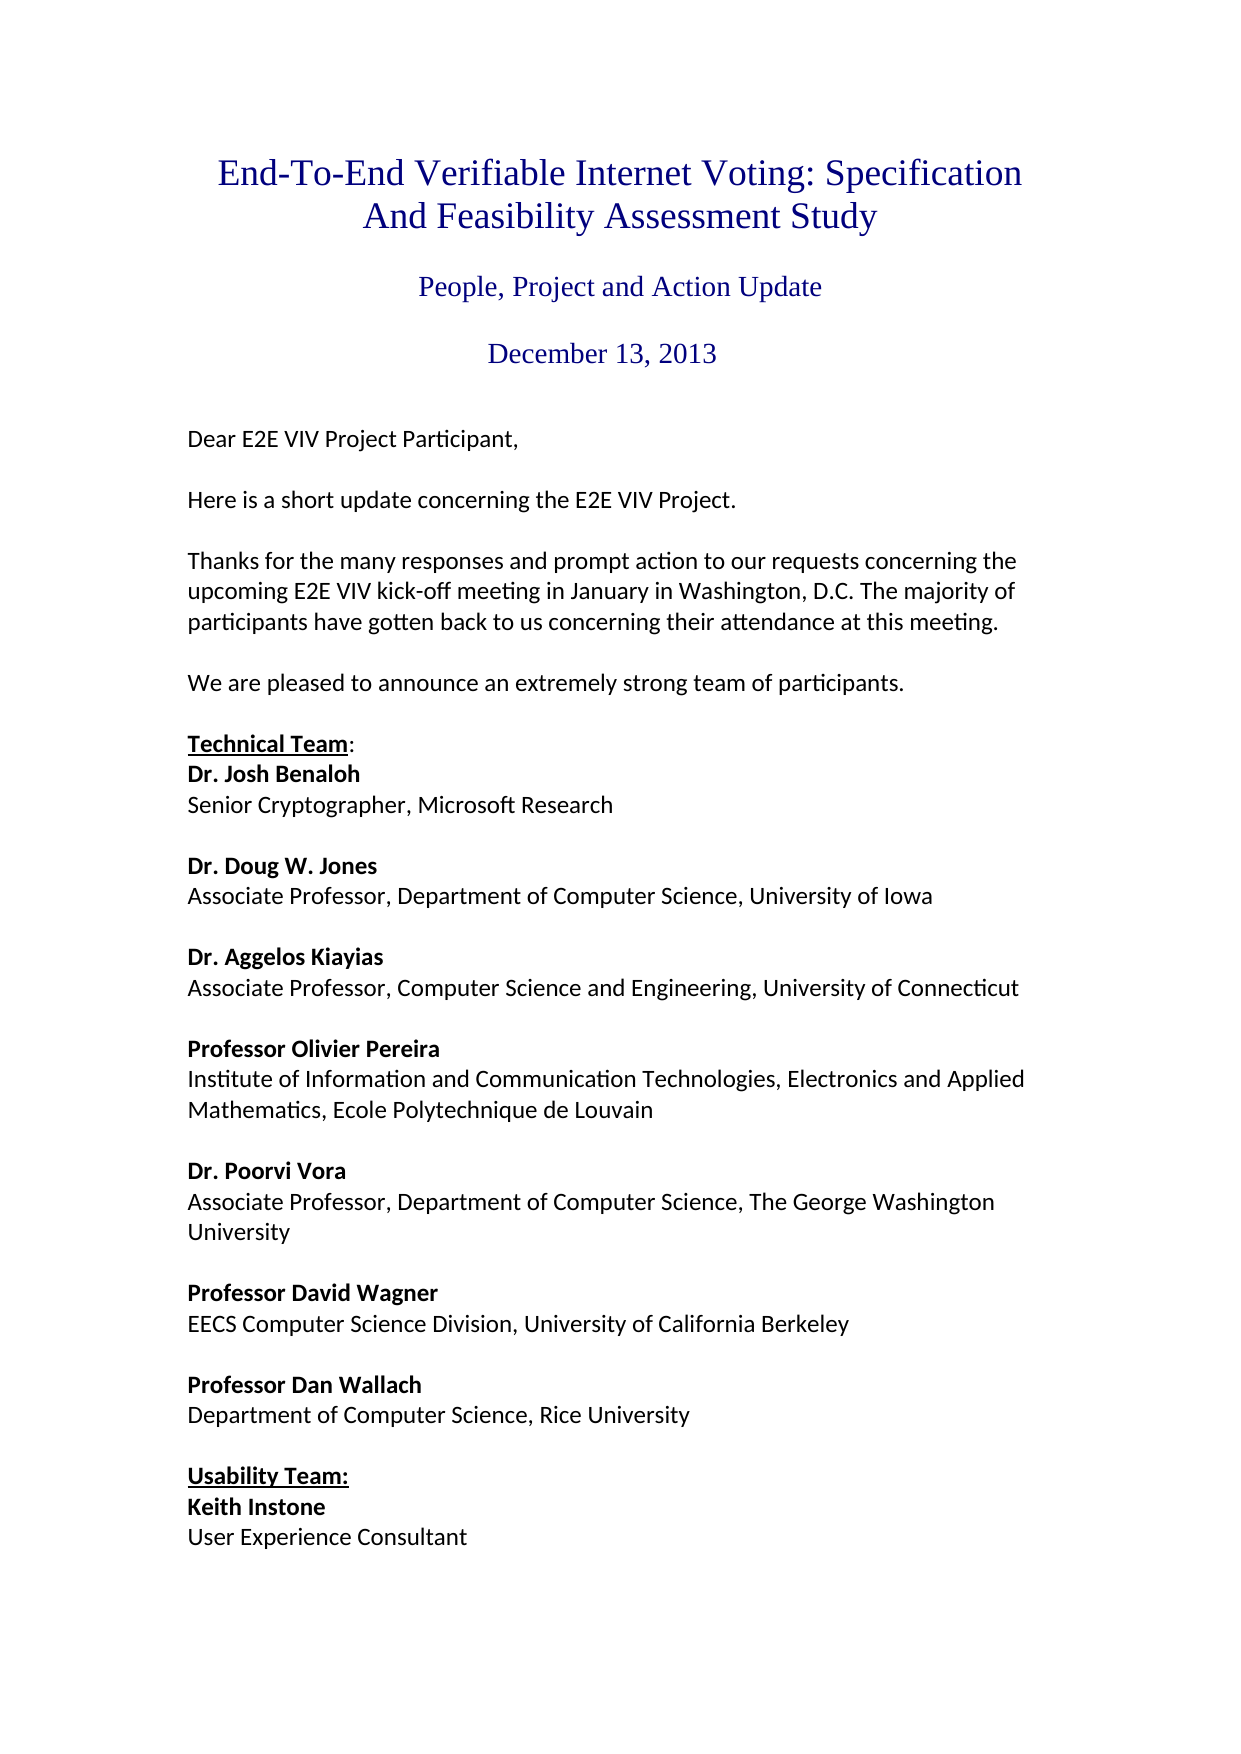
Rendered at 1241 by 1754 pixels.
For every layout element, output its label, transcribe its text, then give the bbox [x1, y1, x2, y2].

text Professor Olivier Pereira [187, 1033, 1053, 1064]
text Dr. Doug W. Jones [187, 850, 1053, 881]
text People, Project and Action Update [187, 269, 1053, 303]
text Keith Instone [187, 1491, 1053, 1521]
text Associate Professor, Department of Computer Science, The George Washington University [187, 1186, 1053, 1247]
text Department of Computer Science, Rice University [187, 1399, 1053, 1430]
text Associate Professor, Computer Science and Engineering, University of Connecticut [187, 972, 1053, 1003]
text Professor David Wagner [187, 1277, 1053, 1308]
text Technical Team: [187, 728, 1053, 758]
text EECS Computer Science Division, University of California Berkeley [187, 1308, 1053, 1338]
text Usability Team: [187, 1460, 1053, 1491]
text We are pleased to announce an extremely strong team of participants. [187, 667, 1053, 697]
text Dr. Josh Benaloh [187, 758, 1053, 789]
text Dr. Aggelos Kiayias [187, 942, 1053, 972]
text End-To-End Verifiable Internet Voting: Specification And Feasibility Assessment Study [187, 150, 1053, 236]
text User Experience Consultant [187, 1521, 1053, 1552]
text Dr. Poorvi Vora [187, 1155, 1053, 1186]
text December 13, 2013 [412, 336, 1053, 370]
text Dear E2E VIV Project Participant, [187, 423, 1053, 453]
text Professor Dan Wallach [187, 1369, 1053, 1399]
text Thanks for the many responses and prompt action to our requests concerning the upcoming E2E VIV kick-off meeting in January in Washington, D.C. The majority of participants have gotten back to us concerning their attendance at this meeting. [187, 545, 1053, 636]
text Institute of Information and Communication Technologies, Electronics and Applied Mathematics, Ecole Polytechnique de Louvain [187, 1064, 1053, 1125]
text Here is a short update concerning the E2E VIV Project. [187, 484, 1053, 514]
text Associate Professor, Department of Computer Science, University of Iowa [187, 881, 1053, 911]
text Senior Cryptographer, Microsoft Research [187, 789, 1053, 819]
